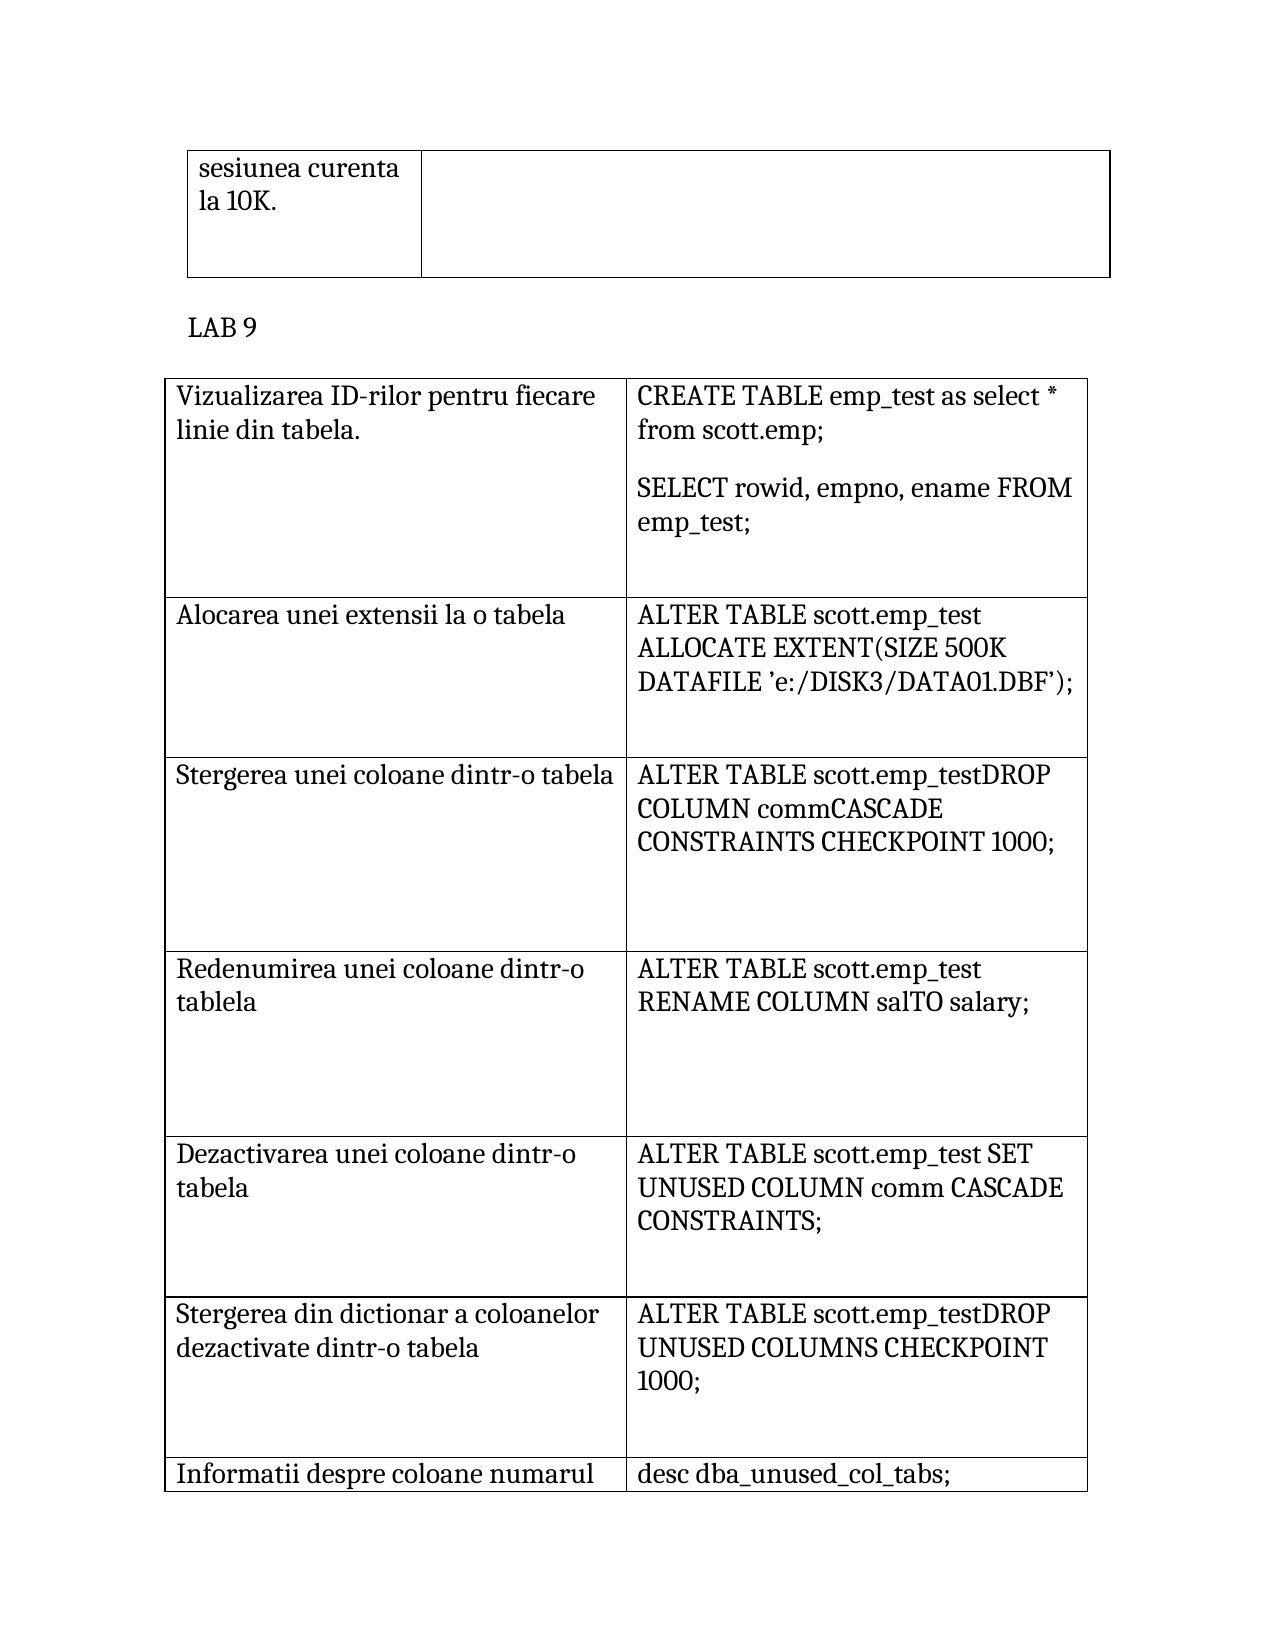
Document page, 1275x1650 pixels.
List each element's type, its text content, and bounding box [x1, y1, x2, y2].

table_cell Stergerea din dictionar a coloanelor dezactivate dintr-o tabela [166, 1298, 626, 1457]
table_cell Stergerea unei coloane dintr-o tabela [166, 758, 626, 951]
table_cell ALTER TABLE scott.emp_test ALLOCATE EXTENT(SIZE 500K DATAFILE ’e:/DISK3/DATA01.DBF’); [627, 598, 1087, 757]
table_cell Alocarea unei extensii la o tabela [166, 598, 626, 757]
table_cell ALTER TABLE scott.emp_test DROP UNUSED COLUMNS CHECKPOINT 1000; [627, 1298, 1087, 1457]
table_header Vizualizarea ID-rilor pentru fiecare linie din tabela. [166, 379, 626, 597]
table_cell ALTER TABLE scott.emp_test RENAME COLUMN sal TO salary; [627, 952, 1087, 1136]
text LAB 9 [187, 278, 1087, 345]
table_cell ALTER TABLE scott.emp_test DROP COLUMN comm CASCADE CONSTRAINTS CHECKPOINT 1000; [627, 758, 1087, 951]
table_cell ALTER TABLE scott.emp_test SET UNUSED COLUMN comm CASCADE CONSTRAINTS; [627, 1137, 1087, 1296]
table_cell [188, 151, 421, 277]
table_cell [627, 1458, 1087, 1491]
table_cell Redenumirea unei coloane dintr-o tablela [166, 952, 626, 1136]
table_header CREATE TABLE emp_test as select * from scott.emp; SELECT rowid, empno, ename FROM emp_test; [627, 379, 1087, 597]
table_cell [422, 151, 1109, 277]
table_cell Dezactivarea unei coloane dintr-o tabela [166, 1137, 626, 1296]
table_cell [166, 1458, 626, 1491]
